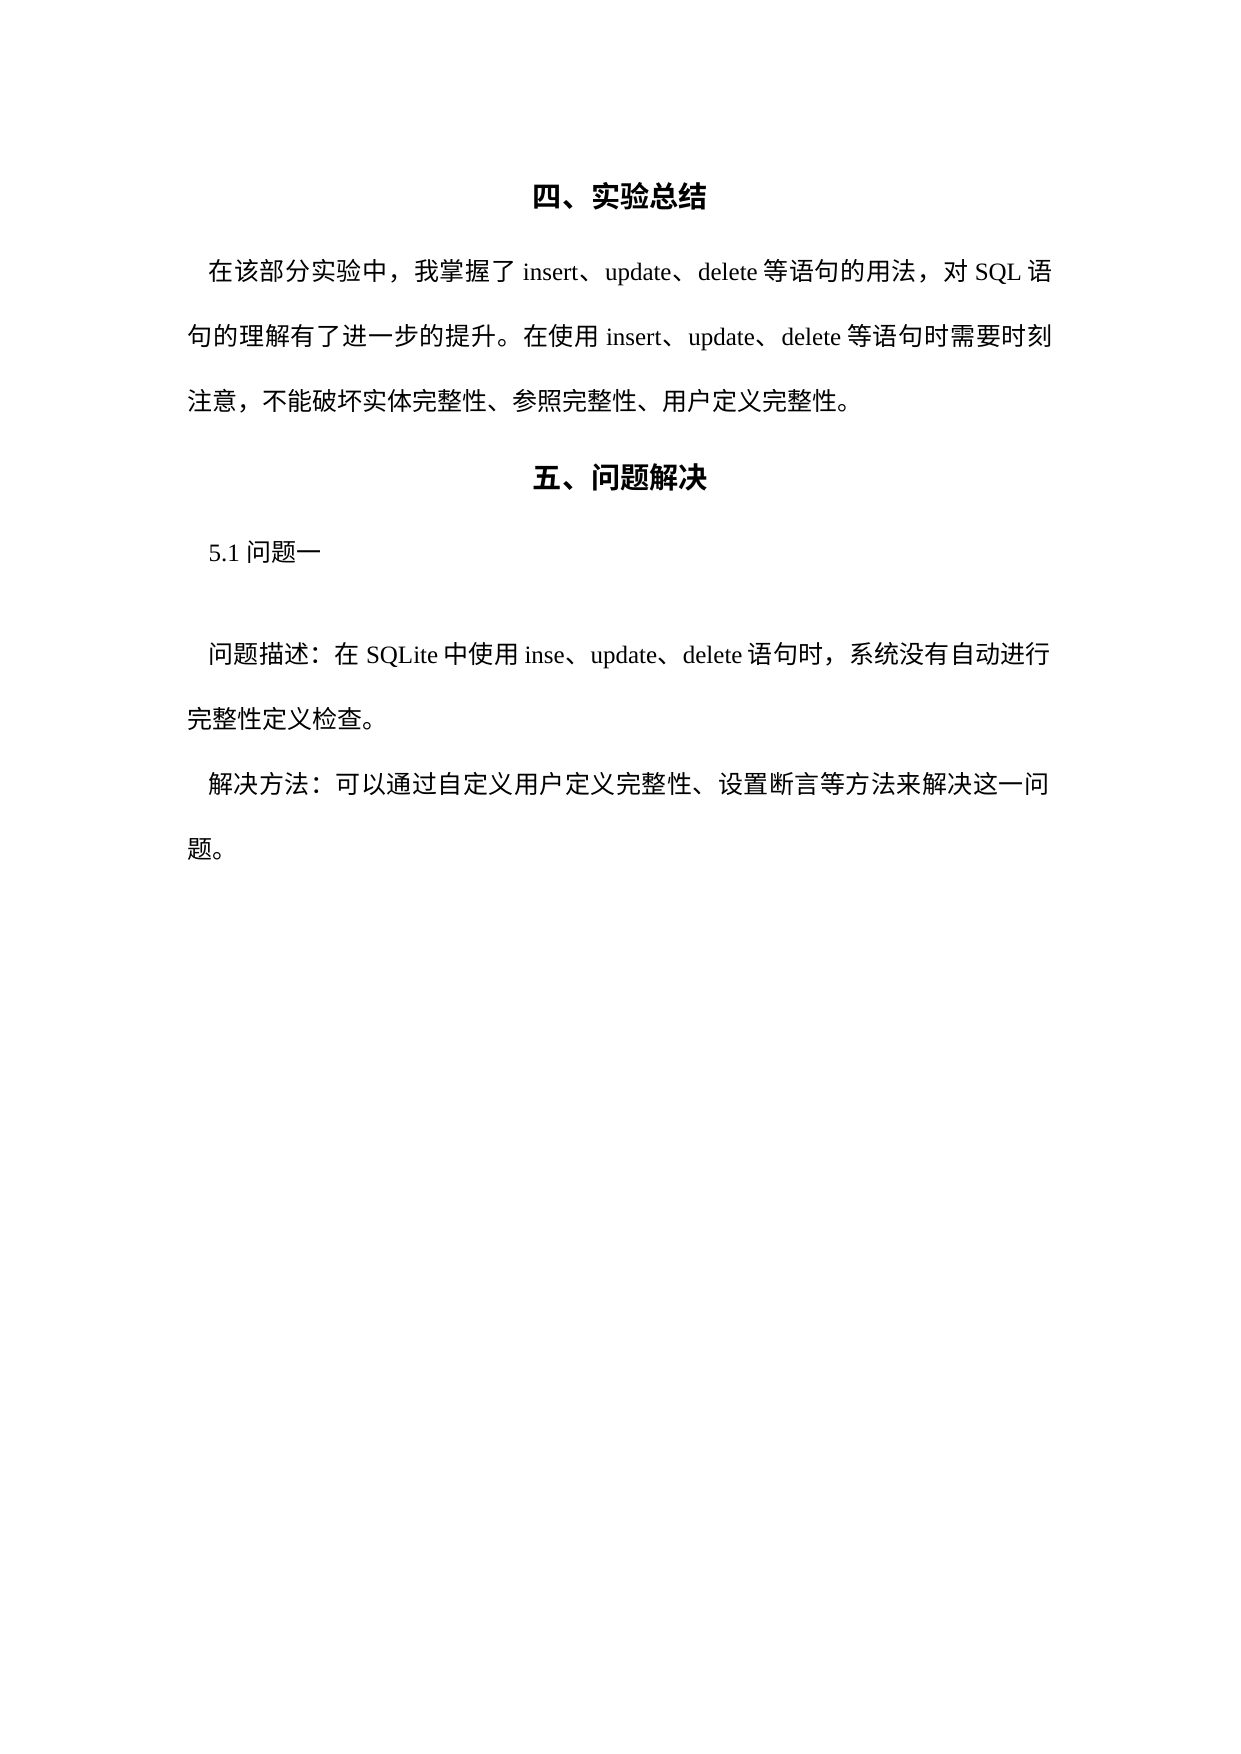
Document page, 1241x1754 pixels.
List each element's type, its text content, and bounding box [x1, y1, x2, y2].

text 问题描述：在SQLite中使用inse、update、delete语句时，系统没有自动进行完整性定义检查。 [187, 620, 1053, 750]
subtitle 五、问题解决 [187, 443, 1053, 508]
subtitle 5.1 问题一 [187, 518, 1053, 583]
subtitle 四、实验总结 [187, 162, 1053, 227]
text 解决方法：可以通过自定义用户定义完整性、设置断言等方法来解决这一问题。 [187, 750, 1053, 880]
text 在该部分实验中，我掌握了insert、update、delete等语句的用法，对SQL语句的理解有了进一步的提升。在使用insert、update、delete等语句时需要时刻注意，不能破坏实体完整性、参照完整性、用户定义完整性。 [187, 237, 1053, 432]
